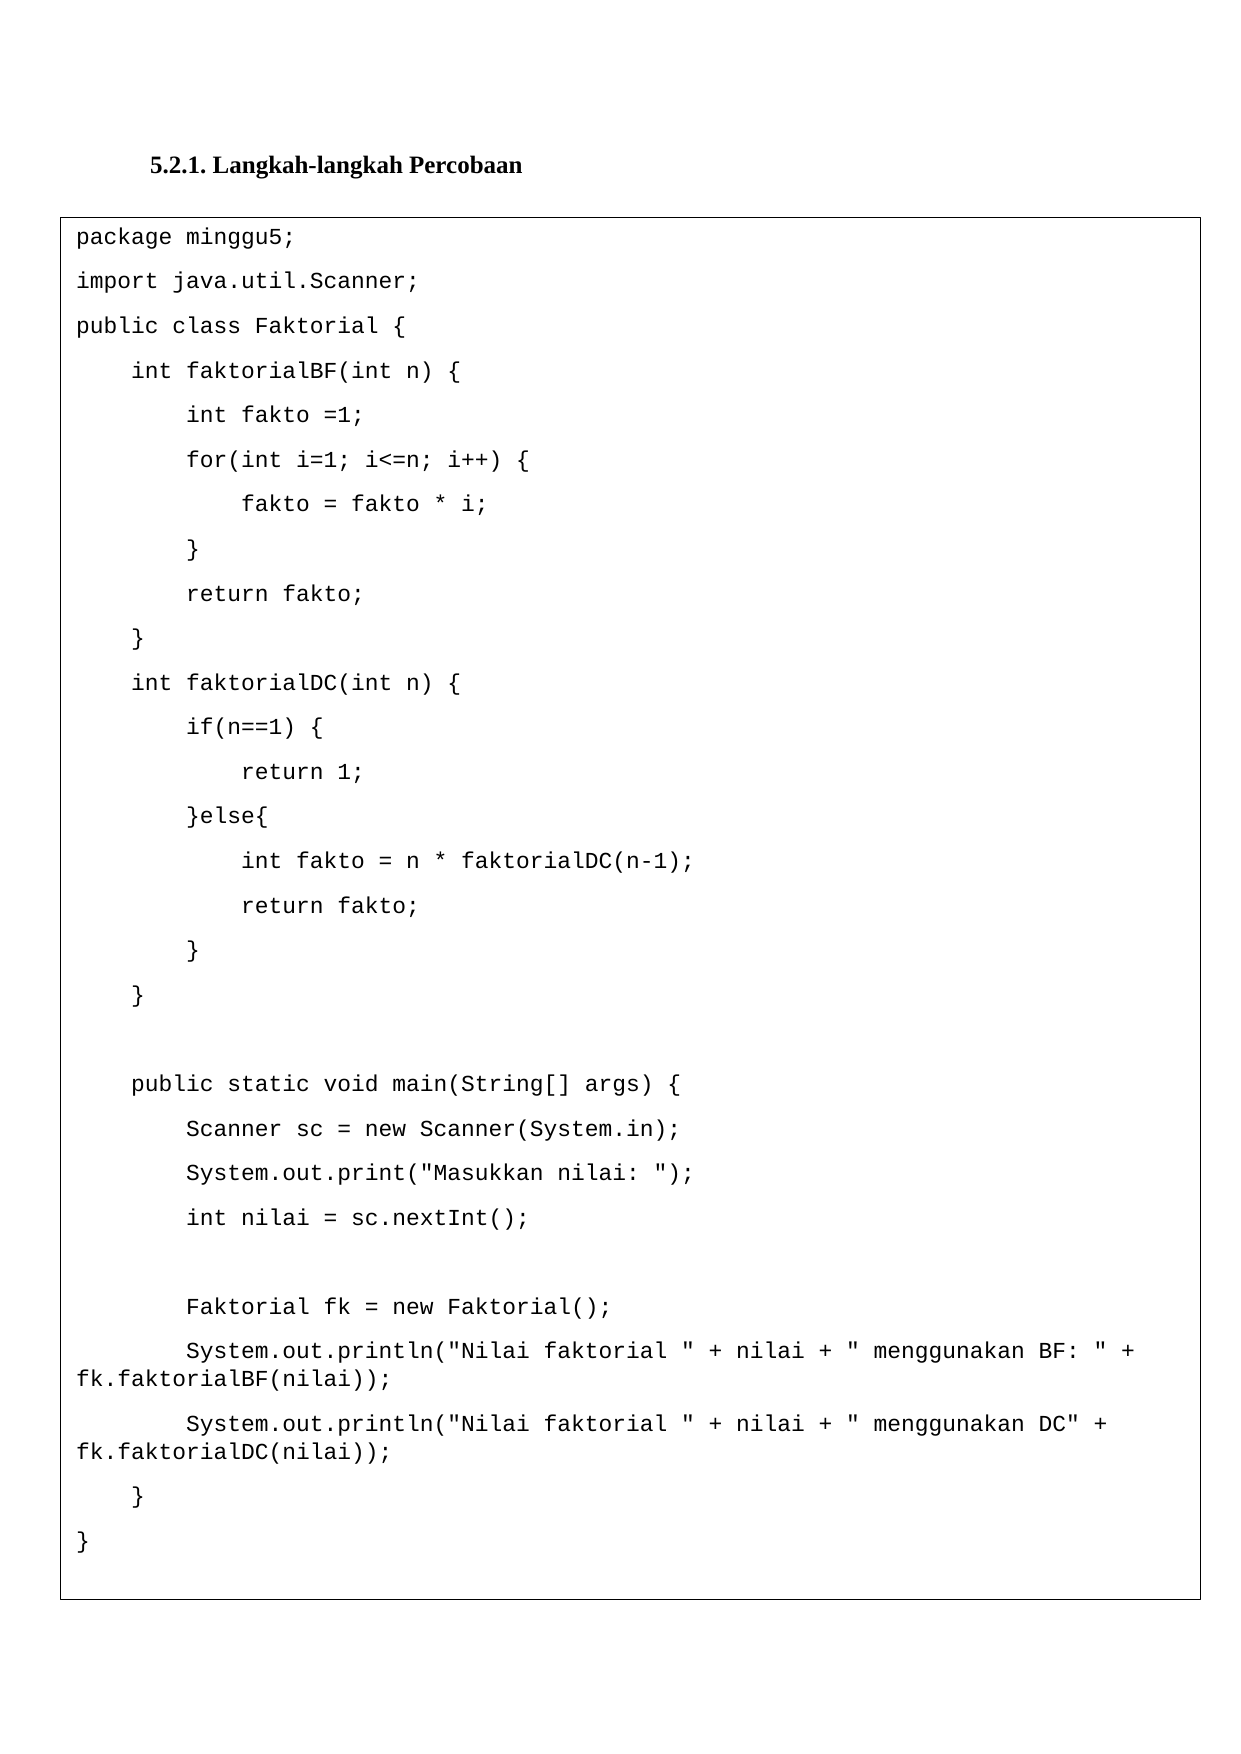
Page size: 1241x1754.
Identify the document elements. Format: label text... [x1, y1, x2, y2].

text 5.2.1. Langkah-langkah Percobaan [150, 150, 1090, 179]
